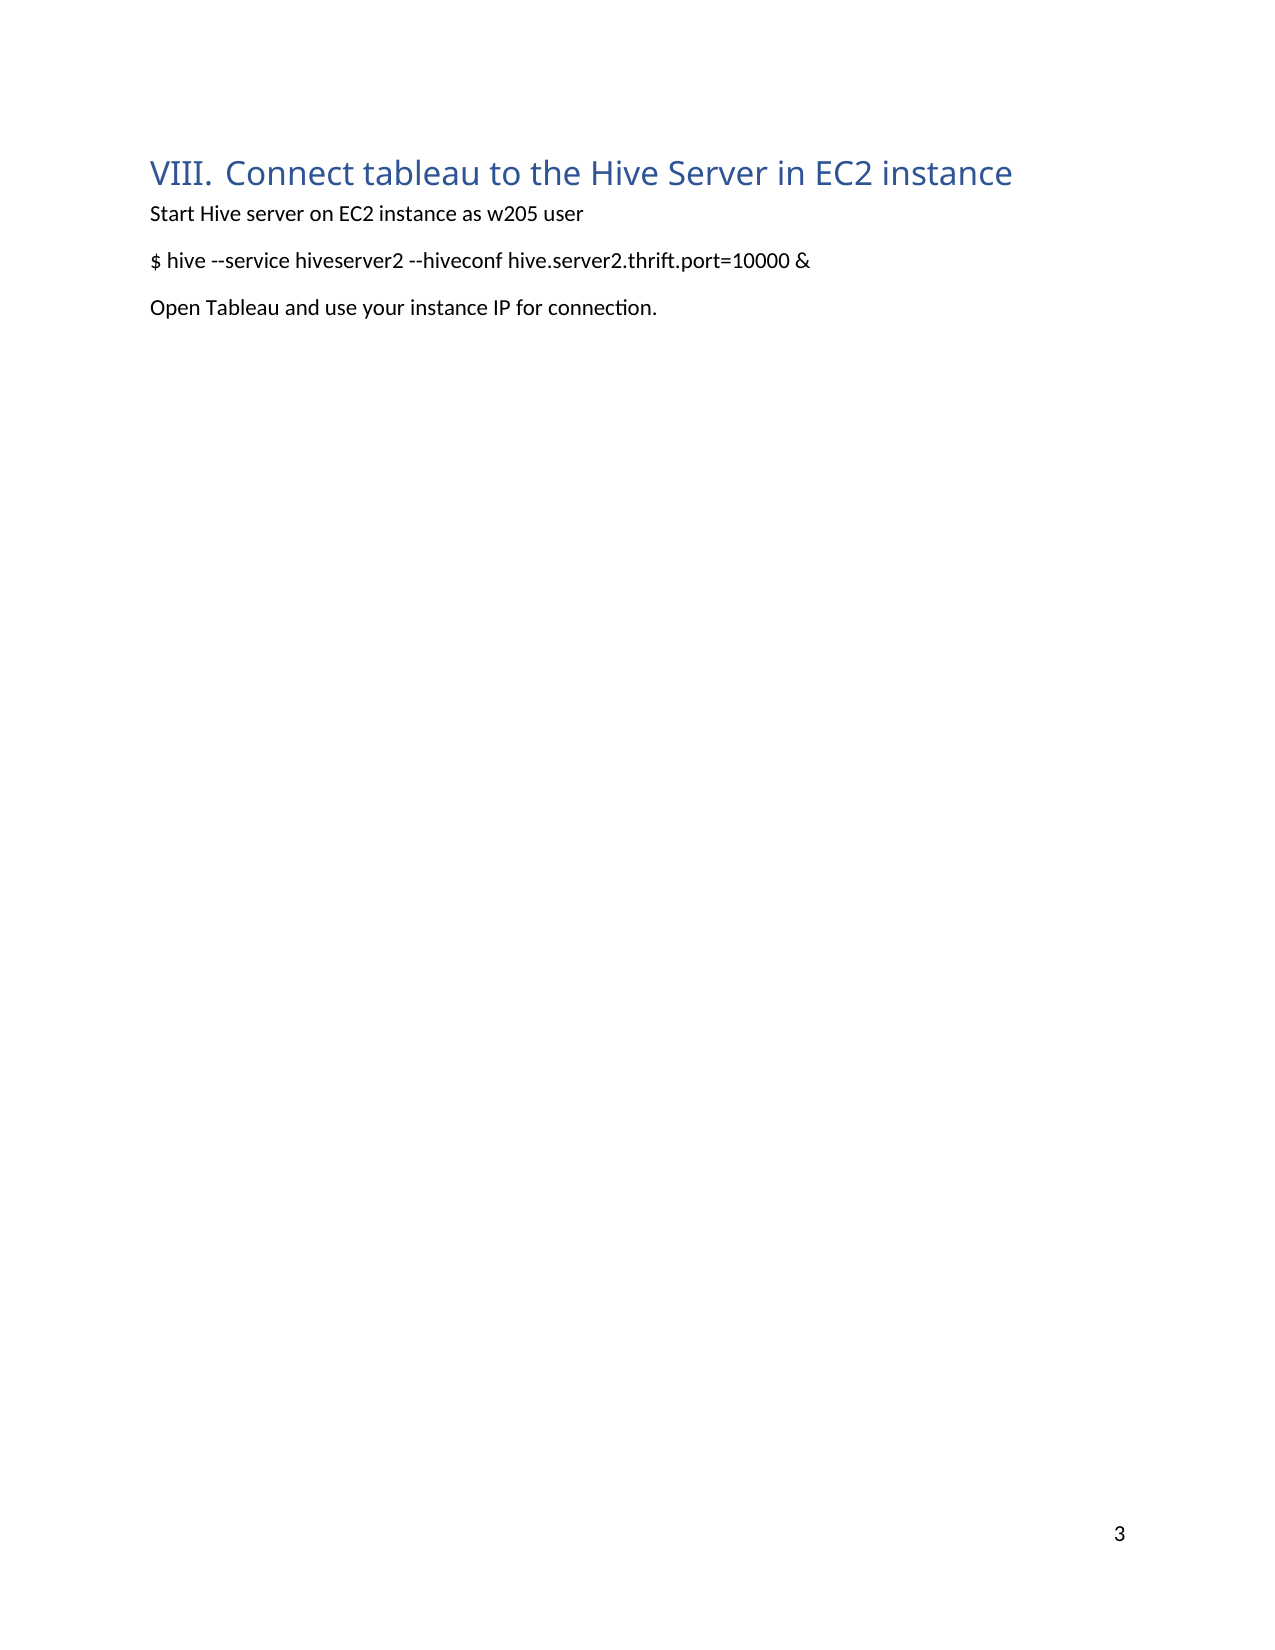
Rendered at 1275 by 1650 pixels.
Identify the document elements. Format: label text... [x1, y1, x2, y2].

text Start Hive server on EC2 instance as w205 user [150, 199, 1125, 227]
subtitle Connect tableau to the Hive Server in EC2 instance [150, 150, 1125, 195]
text Open Tableau and use your instance IP for connection. [150, 293, 1125, 321]
text $ hive --service hiveserver2 --hiveconf hive.server2.thrift.port=10000 & [150, 246, 1125, 274]
